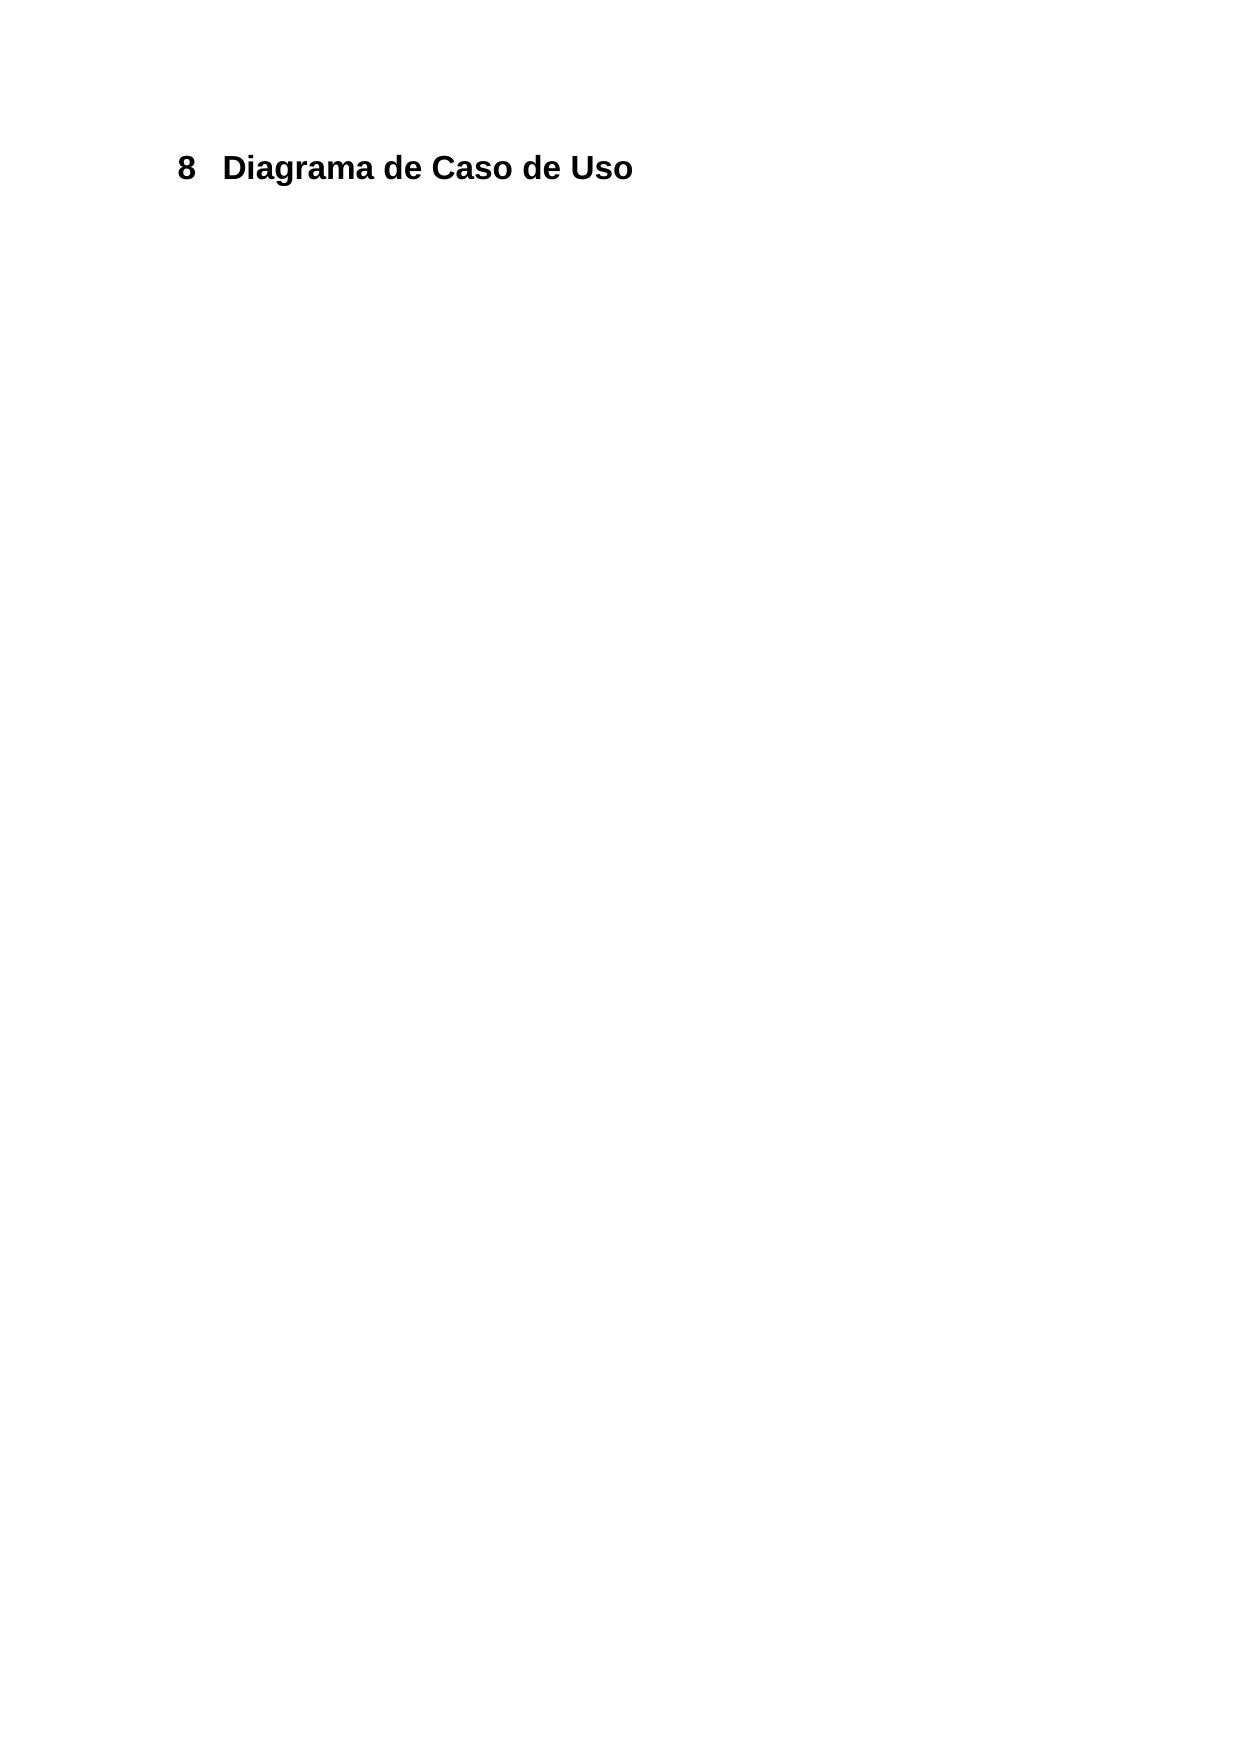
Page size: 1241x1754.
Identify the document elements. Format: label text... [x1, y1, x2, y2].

list Diagrama de Caso de Uso [177, 148, 1063, 186]
